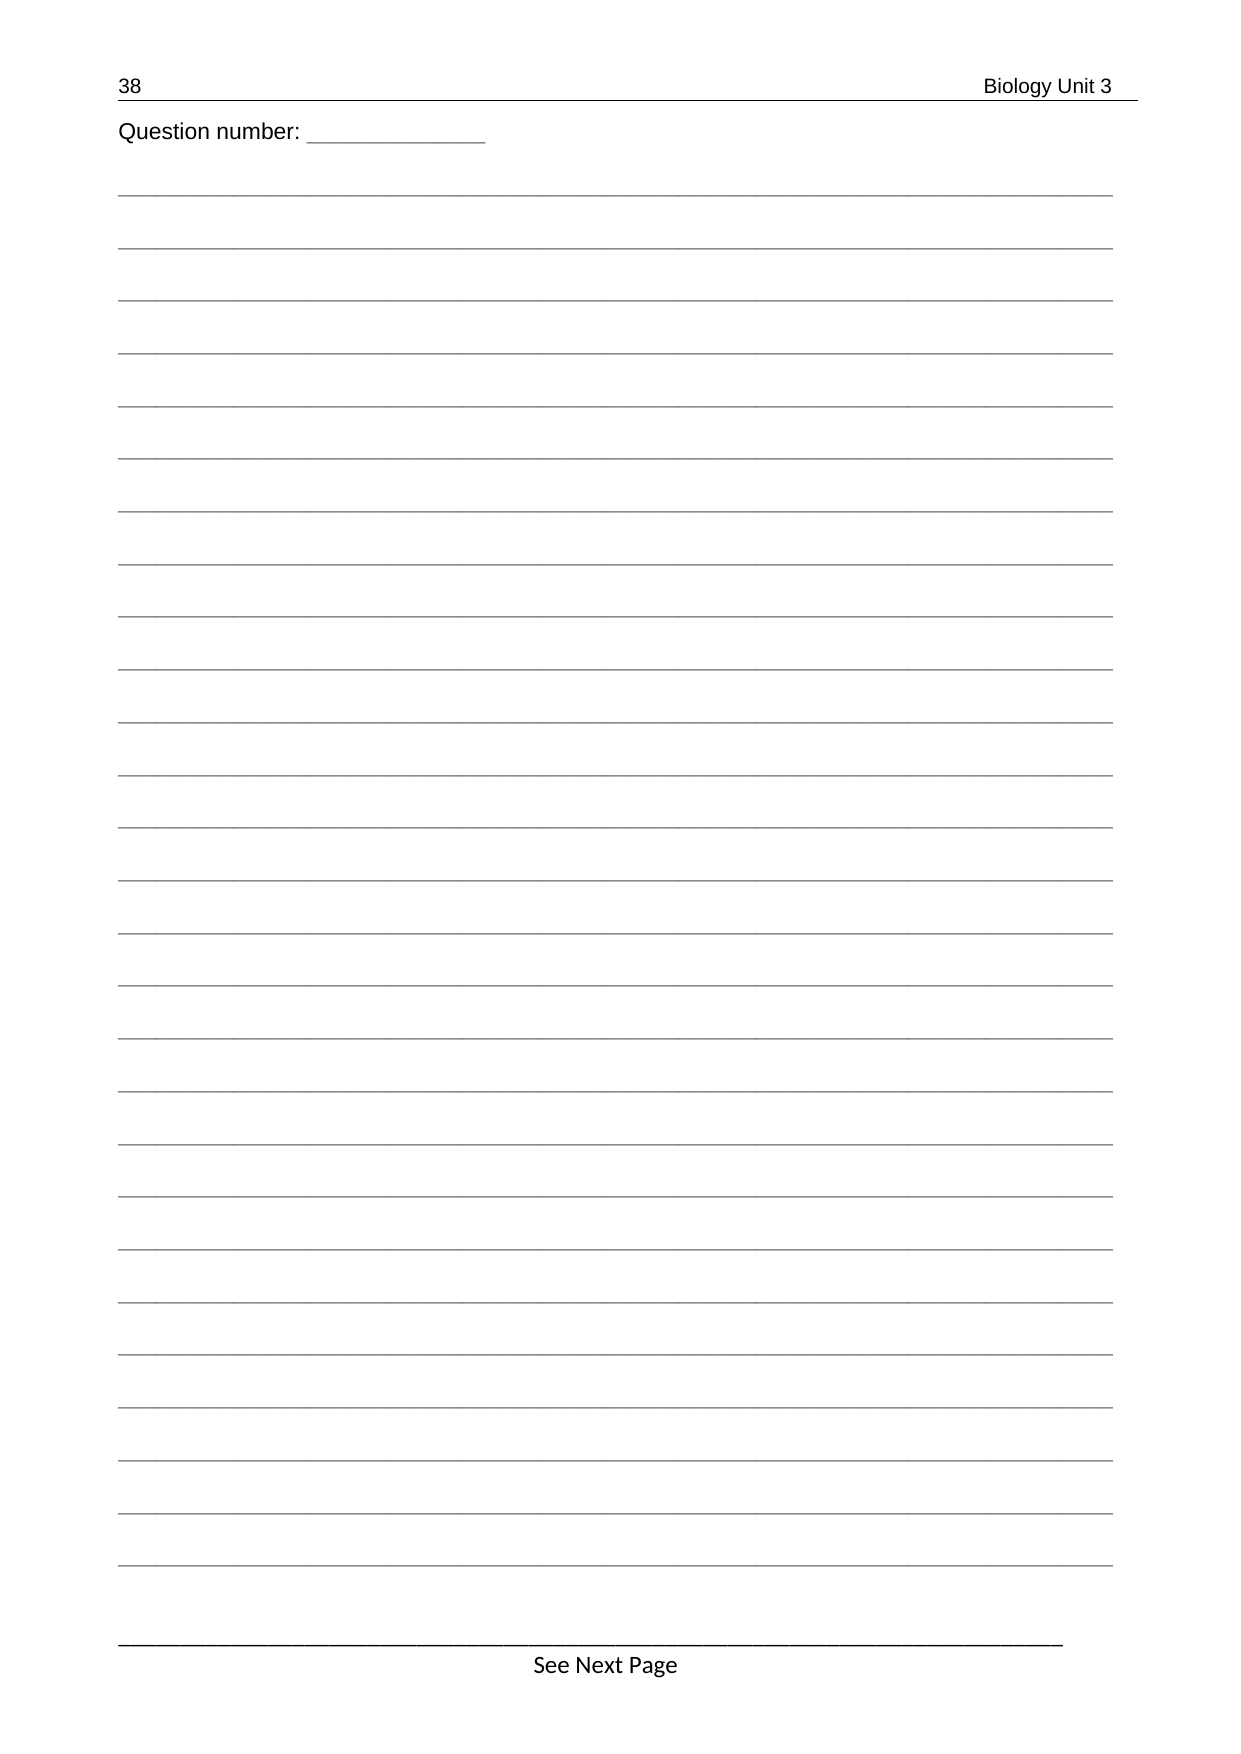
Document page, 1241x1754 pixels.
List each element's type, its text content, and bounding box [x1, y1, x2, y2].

text ______________________________________________________________________________ [118, 803, 1138, 830]
text ______________________________________________________________________________ [118, 329, 1138, 355]
text Question number: ______________ [118, 118, 1138, 144]
text ______________________________________________________________________________ [118, 856, 1138, 882]
text ______________________________________________________________________________ [118, 487, 1138, 513]
text ______________________________________________________________________________ [118, 1436, 1138, 1462]
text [118, 1488, 1138, 1515]
text ______________________________________________________________________________ [118, 645, 1138, 672]
text ______________________________________________________________________________ [118, 1172, 1138, 1199]
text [118, 223, 1138, 250]
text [118, 171, 1138, 197]
text ______________________________________________________________________________ [118, 382, 1138, 408]
text ______________________________________________________________________________ [118, 276, 1138, 303]
text ______________________________________________________________________________ [118, 434, 1138, 461]
text ______________________________________________________________________________ [118, 1119, 1138, 1146]
text ______________________________________________________________________________ [118, 540, 1138, 566]
text ______________________________________________________________________________ [118, 961, 1138, 988]
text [118, 1541, 1138, 1568]
text ______________________________________________________________________________ [118, 1014, 1138, 1041]
text ______________________________________________________________________________ [118, 1067, 1138, 1093]
text ______________________________________________________________________________ [118, 1330, 1138, 1357]
text ______________________________________________________________________________ [118, 1278, 1138, 1304]
text ______________________________________________________________________________ [118, 698, 1138, 724]
text ______________________________________________________________________________ [118, 909, 1138, 935]
text ______________________________________________________________________________ [118, 751, 1138, 777]
text ______________________________________________________________________________ [118, 1383, 1138, 1409]
text ______________________________________________________________________________ [118, 592, 1138, 619]
text ______________________________________________________________________________ [118, 1225, 1138, 1251]
